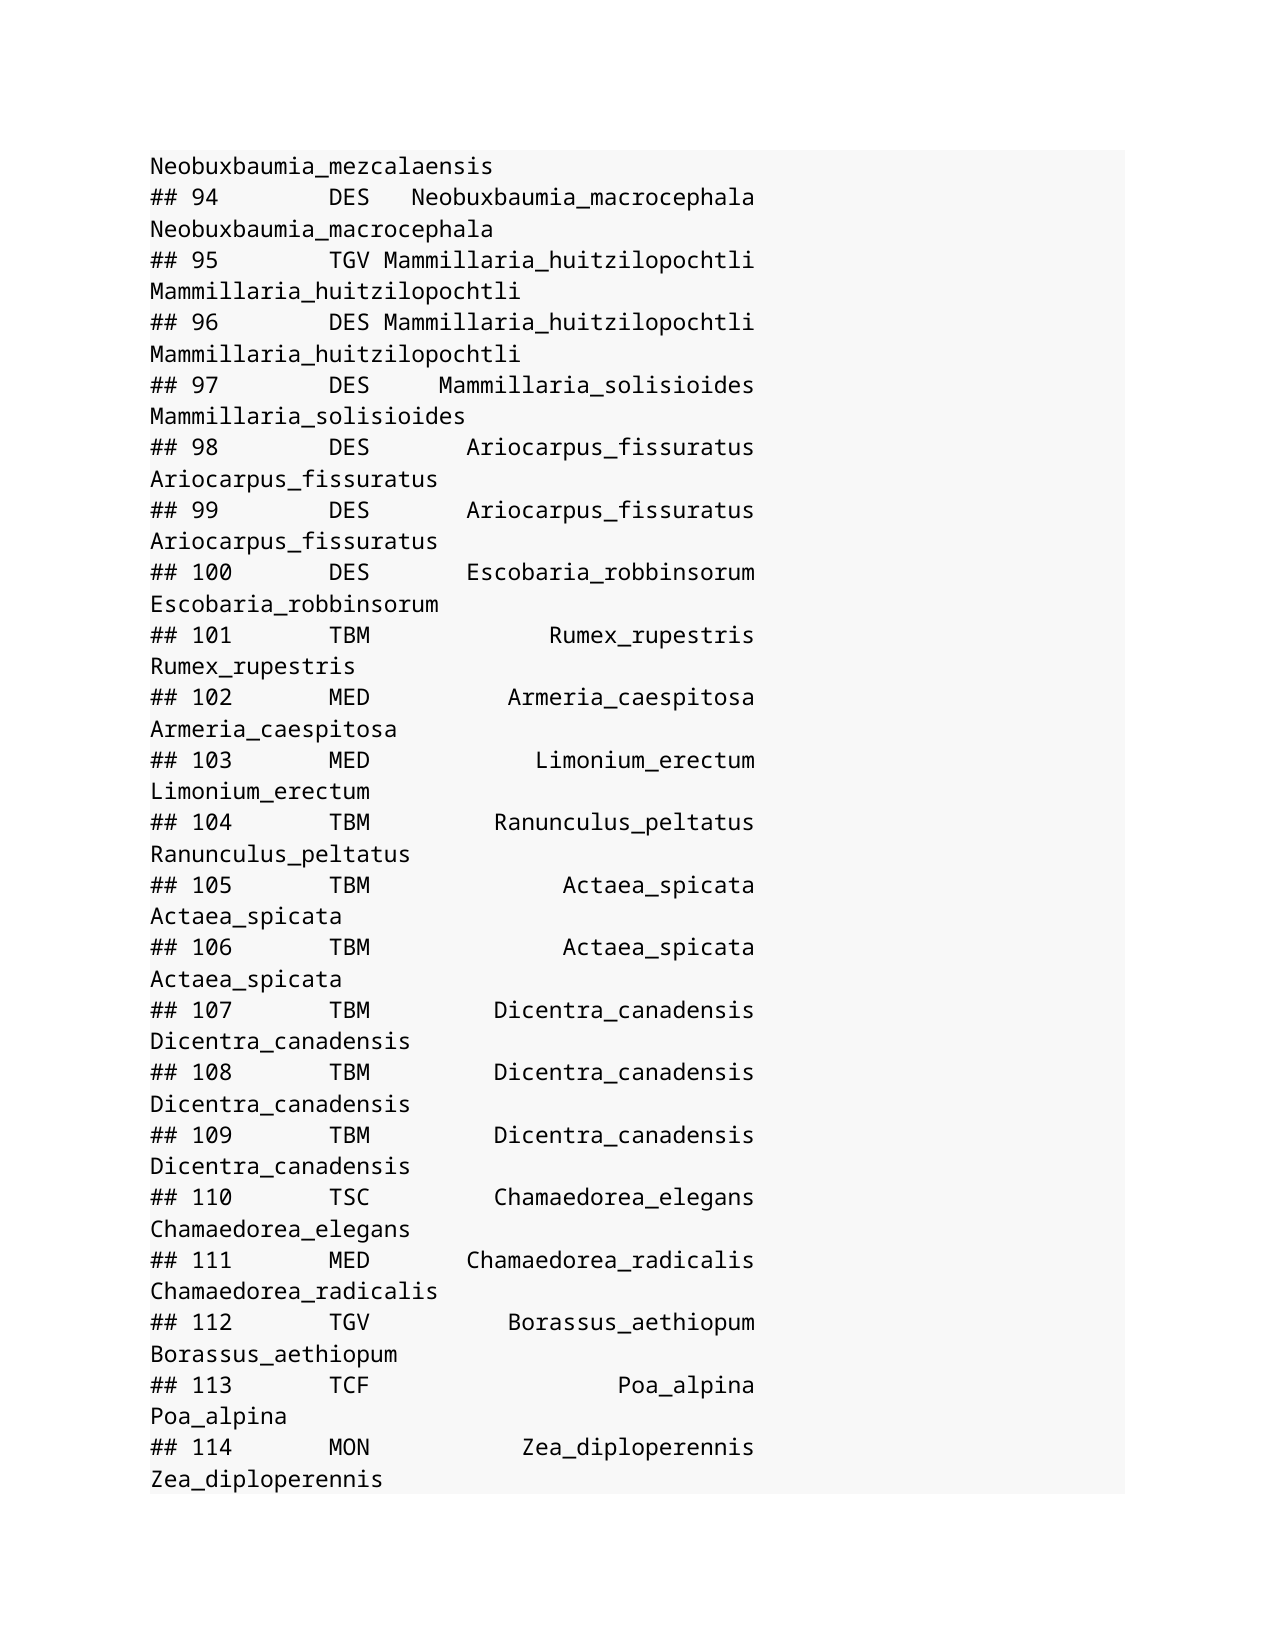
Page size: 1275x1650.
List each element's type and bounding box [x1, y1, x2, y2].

text [150, 150, 1125, 1494]
